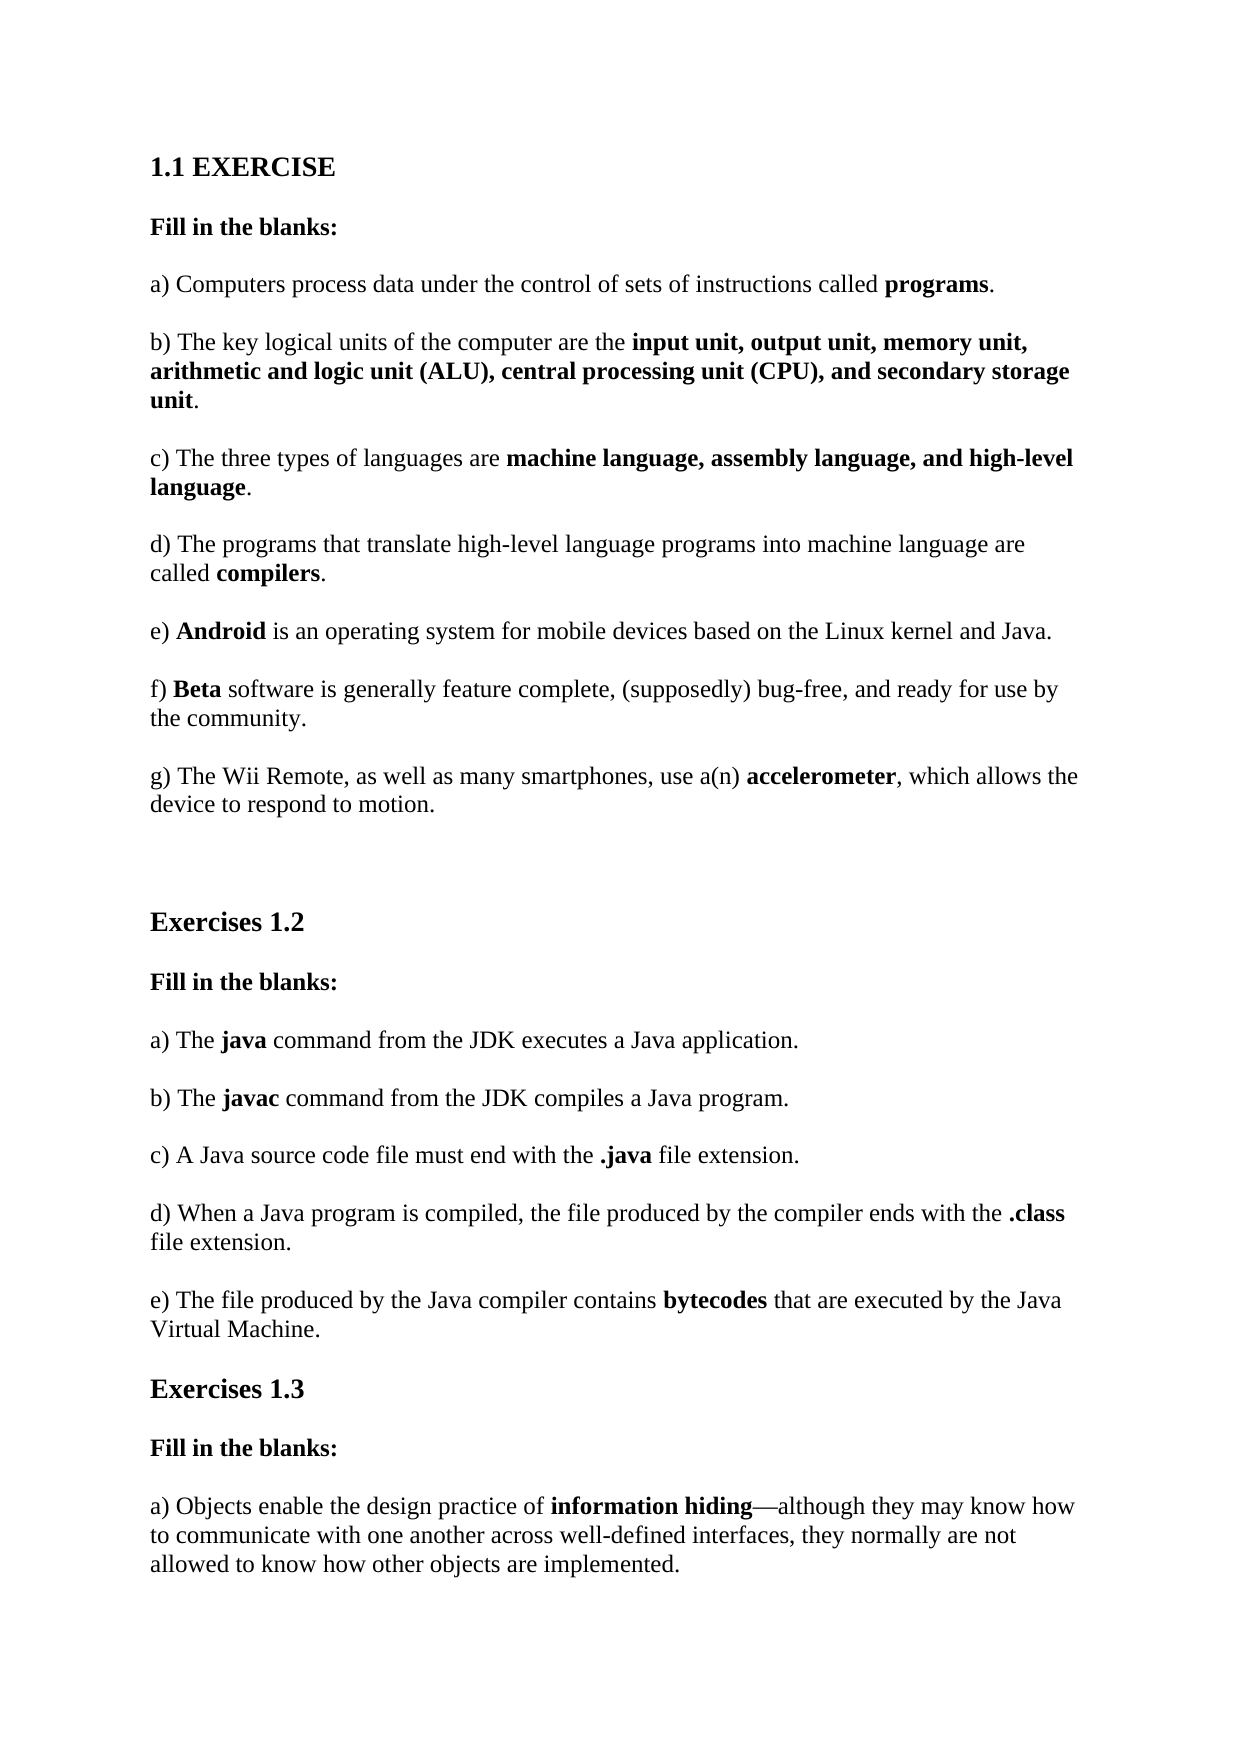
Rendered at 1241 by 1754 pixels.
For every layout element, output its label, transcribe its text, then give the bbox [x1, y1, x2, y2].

text b) The javac command from the JDK compiles a Java program. [150, 1083, 1090, 1111]
text a) The java command from the JDK executes a Java application. [150, 1025, 1090, 1053]
text b) The key logical units of the computer are the input unit, output unit, memory unit, arithmetic and logic unit (ALU), central processing unit (CPU), and secondary storage unit. [150, 327, 1090, 414]
text e) The file produced by the Java compiler contains bytecodes that are executed by the Java Virtual Machine. [150, 1285, 1090, 1343]
text e) Android is an operating system for mobile devices based on the Linux kernel and Java. [150, 616, 1090, 645]
text g) The Wii Remote, as well as many smartphones, use a(n) accelerometer, which allows the device to respond to motion. [150, 761, 1090, 818]
text Fill in the blanks: [150, 967, 1090, 996]
text a) Computers process data under the control of sets of instructions called programs. [150, 269, 1090, 298]
text d) When a Java program is compiled, the file produced by the compiler ends with the .class file extension. [150, 1198, 1090, 1256]
text a) Objects enable the design practice of information hiding—although they may know how to communicate with one another across well-defined interfaces, they normally are not allowed to know how other objects are implemented. [150, 1491, 1090, 1578]
text Fill in the blanks: [150, 1433, 1090, 1462]
text c) A Java source code file must end with the .java file extension. [150, 1141, 1090, 1169]
text Exercises 1.3 [150, 1372, 1090, 1404]
text c) The three types of languages are machine language, assembly language, and high-level language. [150, 443, 1090, 500]
text Fill in the blanks: [150, 212, 1090, 240]
text 1.1 EXERCISE [150, 150, 1090, 182]
text f) Beta software is generally feature complete, (supposedly) bug-free, and ready for use by the community. [150, 674, 1090, 732]
text d) The programs that translate high-level language programs into machine language are called compilers. [150, 529, 1090, 587]
text Exercises 1.2 [150, 905, 1090, 938]
